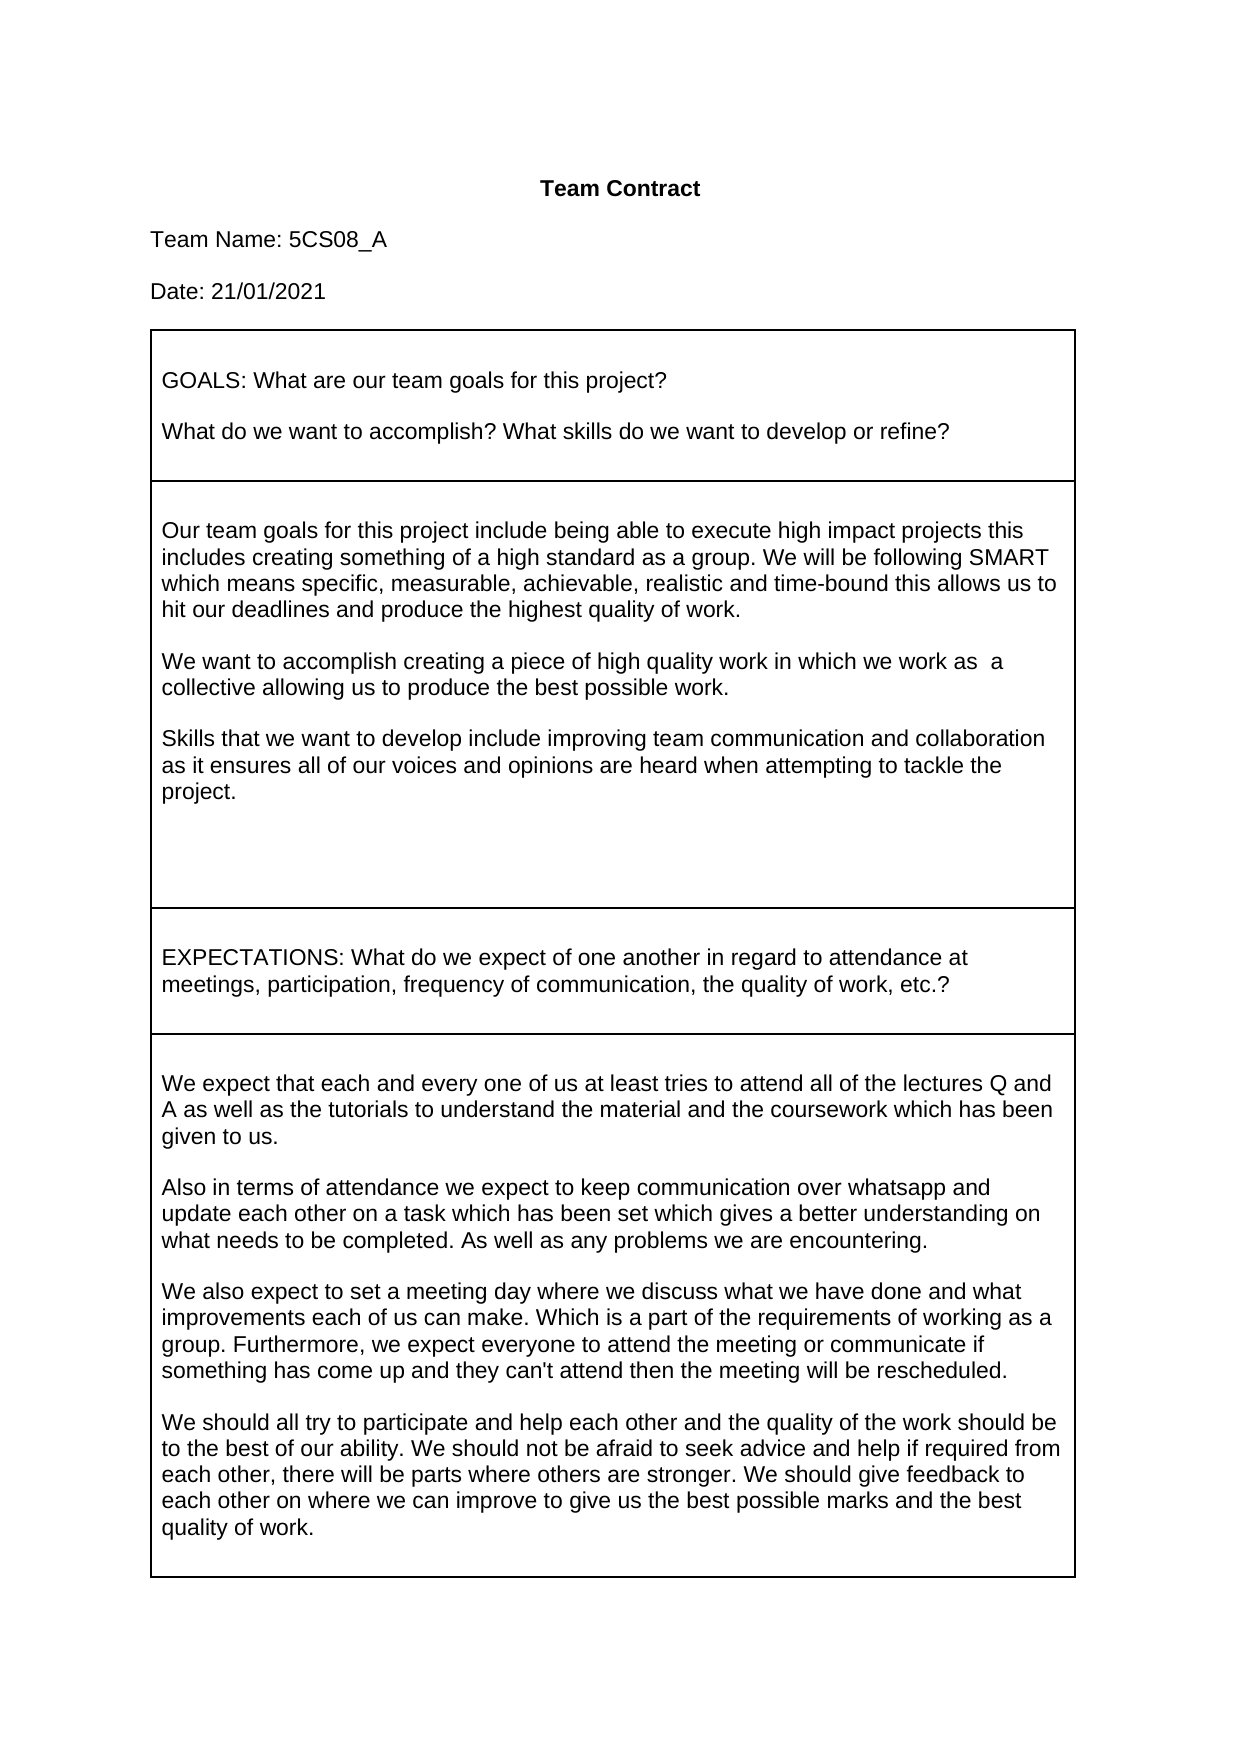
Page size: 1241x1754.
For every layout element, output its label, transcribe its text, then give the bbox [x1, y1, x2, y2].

table_header GOALS: What are our team goals for this project? What do we want to accomplish? What skills do we want to develop or refine? [152, 331, 1074, 480]
text Team Name: 5CS08_A [150, 226, 1090, 253]
table_cell Our team goals for this project include being able to execute high impact projects this includes creating something of a high standard as a group. We will be following SMART which means specific, measurable, achievable, realistic and time-bound this allows us to hit our deadlines and produce the highest quality of work. We want to accomplish creating a piece of high quality work in which we work as a collective allowing us to produce the best possible work. Skills that we want to develop include improving team communication and collaboration as it ensures all of our voices and opinions are heard when attempting to tackle the project. [152, 482, 1074, 907]
text Team Contract [150, 175, 1090, 201]
table_cell EXPECTATIONS: What do we expect of one another in regard to attendance at meetings, participation, frequency of communication, the quality of work, etc.? [152, 909, 1074, 1032]
text Date: 21/01/2021 [150, 278, 1090, 304]
table_cell We expect that each and every one of us at least tries to attend all of the lectures Q and A as well as the tutorials to understand the material and the coursework which has been given to us. Also in terms of attendance we expect to keep communication over whatsapp and update each other on a task which has been set which gives a better understanding on what needs to be completed. As well as any problems we are encountering. We also expect to set a meeting day where we discuss what we have done and what improvements each of us can make. Which is a part of the requirements of working as a group. Furthermore, we expect everyone to attend the meeting or communicate if something has come up and they can't attend then the meeting will be rescheduled. We should all try to participate and help each other and the quality of the work should be to the best of our ability. We should not be afraid to seek advice and help if required from each other, there will be parts where others are stronger. We should give feedback to each other on where we can improve to give us the best possible marks and the best quality of work. [152, 1035, 1074, 1576]
